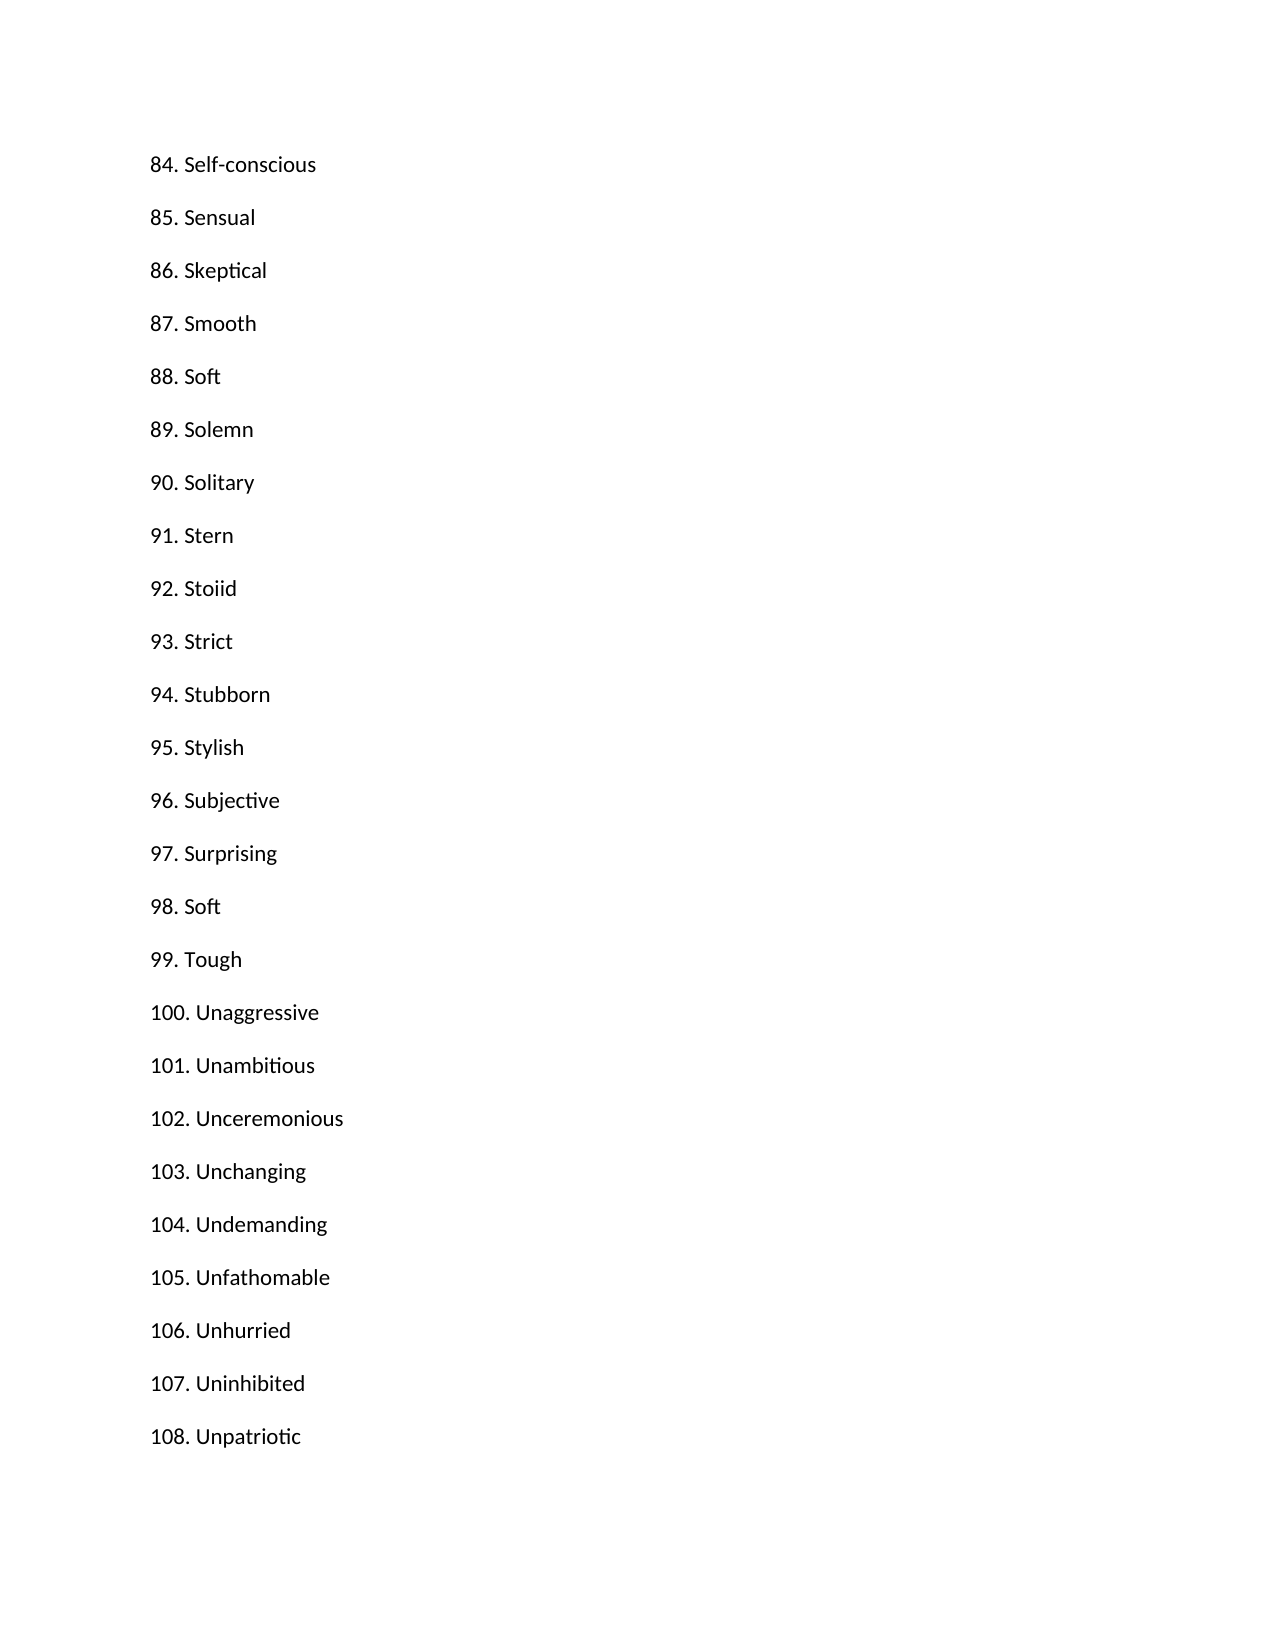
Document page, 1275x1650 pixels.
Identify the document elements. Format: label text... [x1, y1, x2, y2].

text 95. Stylish [150, 733, 1125, 761]
text 98. Soft [150, 892, 1125, 920]
text 105. Unfathomable [150, 1263, 1125, 1291]
text 87. Smooth [150, 309, 1125, 337]
text 89. Solemn [150, 415, 1125, 443]
text 97. Surprising [150, 839, 1125, 867]
text 102. Unceremonious [150, 1104, 1125, 1132]
text 90. Solitary [150, 468, 1125, 496]
text 96. Subjective [150, 786, 1125, 814]
text 107. Uninhibited [150, 1369, 1125, 1397]
text 100. Unaggressive [150, 998, 1125, 1026]
text 84. Self-conscious [150, 150, 1125, 178]
text 103. Unchanging [150, 1157, 1125, 1185]
text 91. Stern [150, 521, 1125, 549]
text 101. Unambitious [150, 1051, 1125, 1079]
text 106. Unhurried [150, 1316, 1125, 1344]
text 93. Strict [150, 627, 1125, 655]
text 86. Skeptical [150, 256, 1125, 284]
text 85. Sensual [150, 203, 1125, 231]
text 104. Undemanding [150, 1210, 1125, 1238]
text 92. Stoiid [150, 574, 1125, 602]
text 88. Soft [150, 362, 1125, 390]
text 94. Stubborn [150, 680, 1125, 708]
text 99. Tough [150, 945, 1125, 973]
text 108. Unpatriotic [150, 1422, 1125, 1451]
